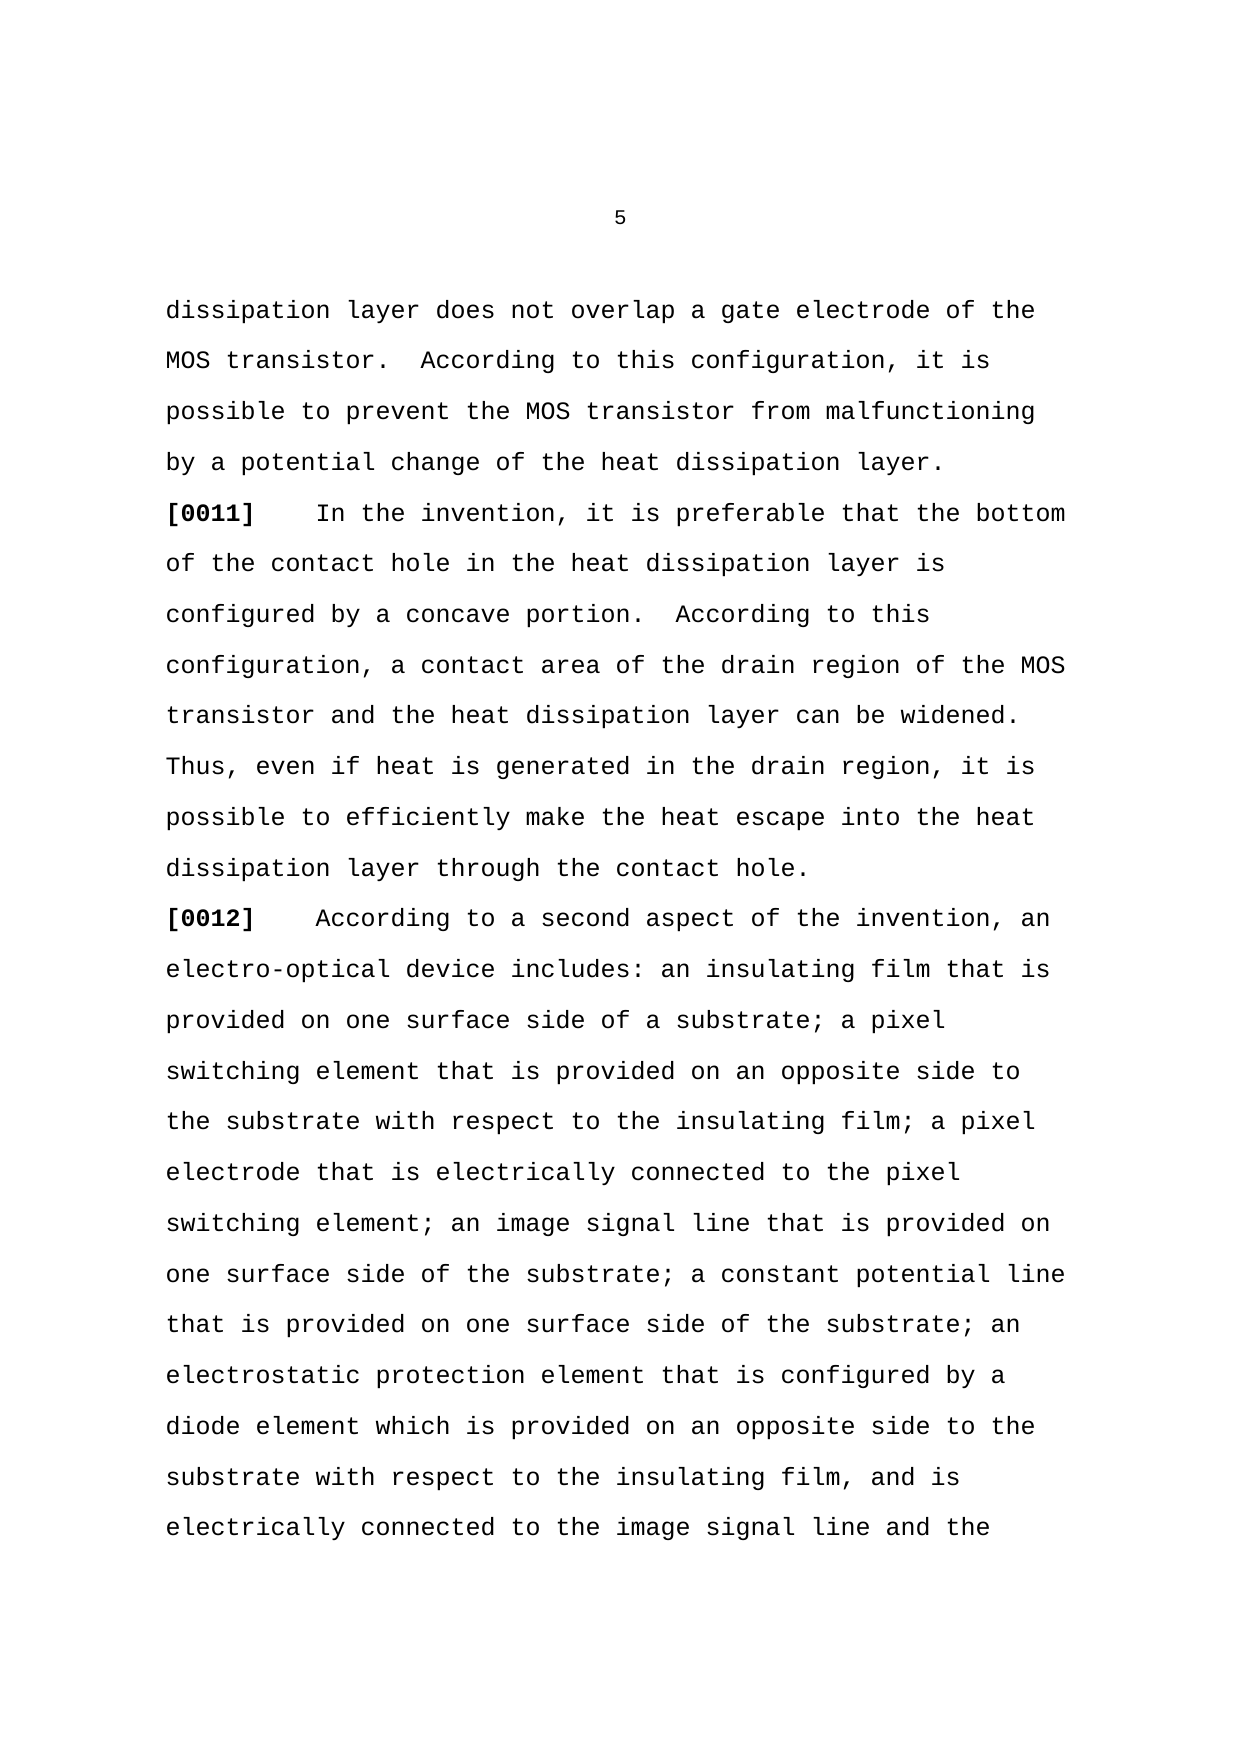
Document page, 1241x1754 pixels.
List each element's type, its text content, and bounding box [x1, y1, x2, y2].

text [165, 278, 1075, 481]
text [165, 886, 1075, 1546]
text [0011] In the invention, it is preferable that the bottom of the contact hole in the heat dissipation layer is configured by a concave portion. According to this configuration, a contact area of the drain region of the MOS transistor and the heat dissipation layer can be widened. Thus, even if heat is generated in the drain region, it is possible to efficiently make the heat escape into the heat dissipation layer through the contact hole. [165, 481, 1075, 886]
